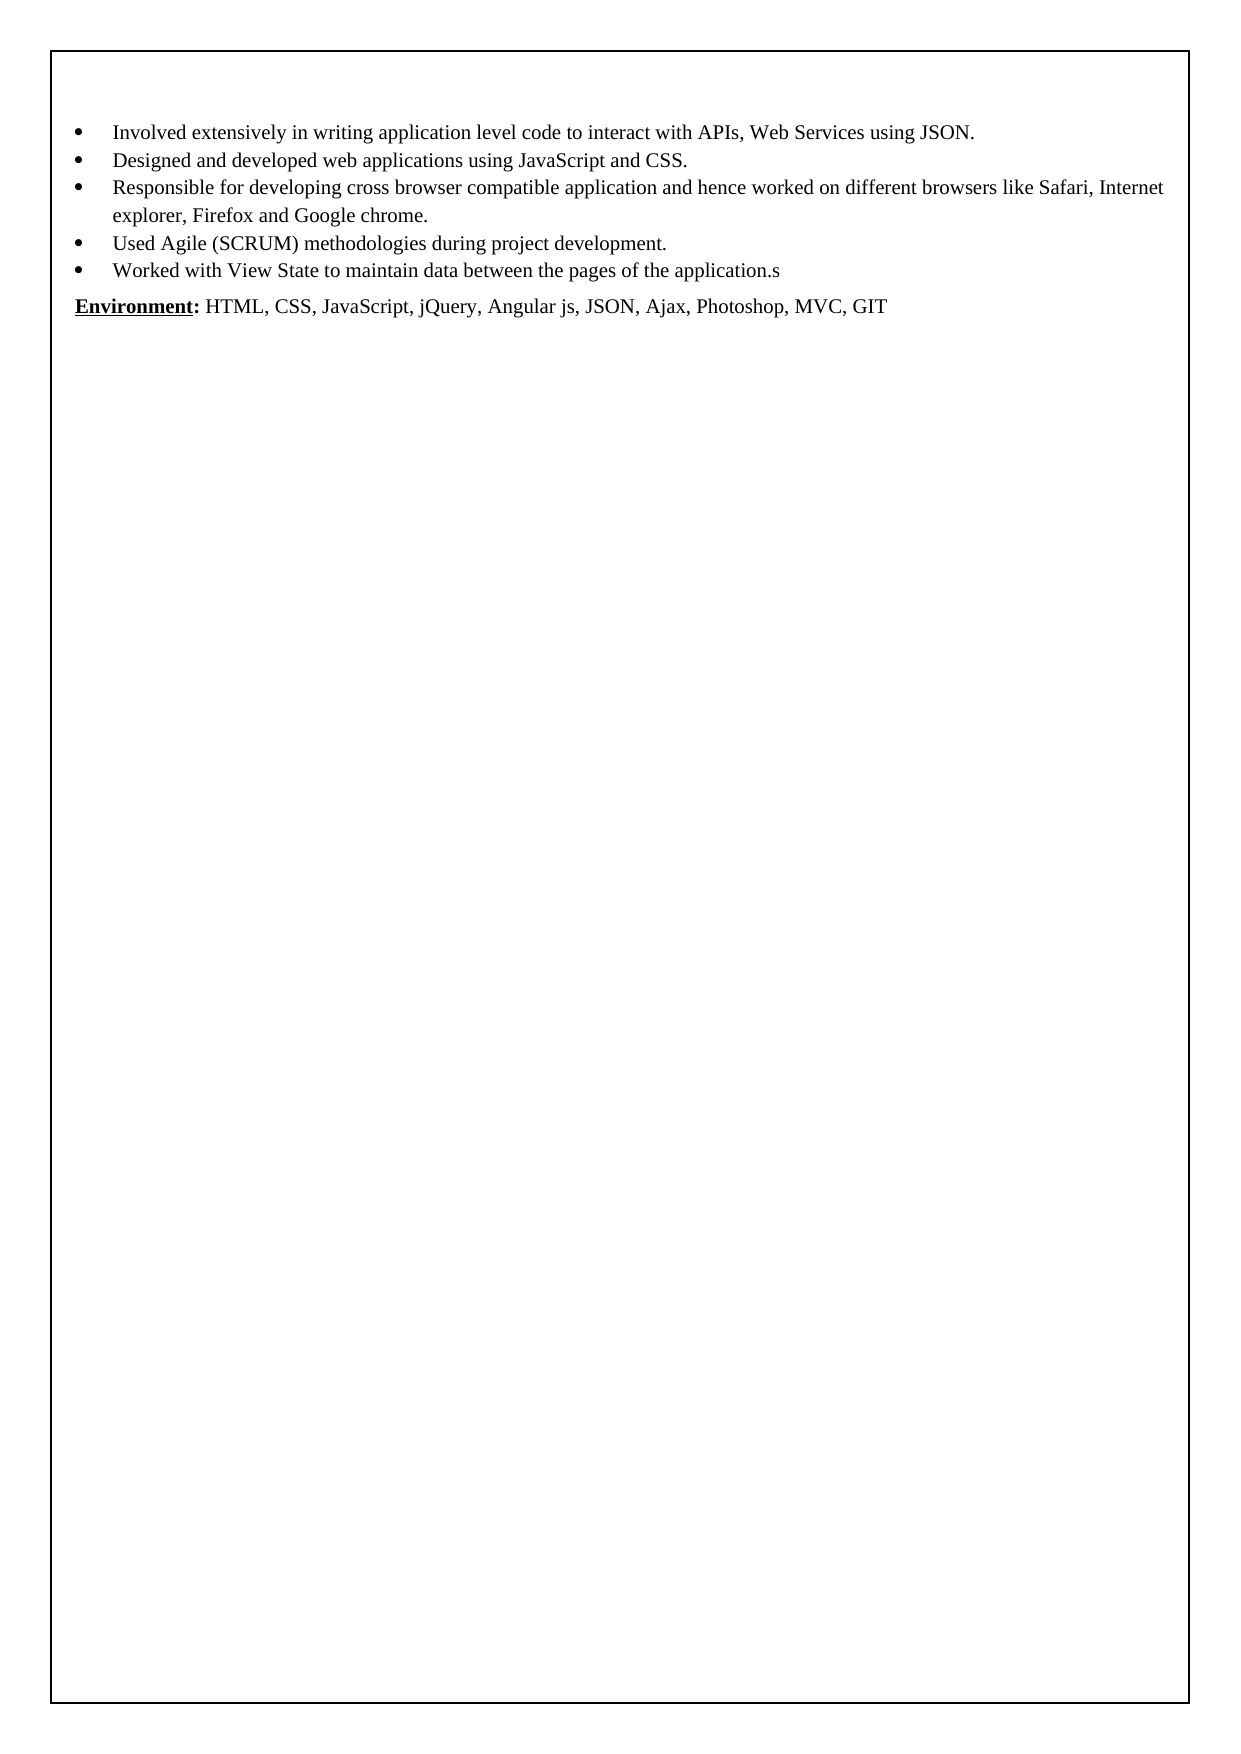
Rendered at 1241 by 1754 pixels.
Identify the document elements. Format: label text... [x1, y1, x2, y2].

list Used Agile (SCRUM) methodologies during project development. [75, 230, 1165, 254]
text Environment: HTML, CSS, JavaScript, jQuery, Angular js, JSON, Ajax, Photoshop, MVC, GIT [75, 294, 1165, 318]
list Involved extensively in writing application level code to interact with APIs, Web Services using JSON. [75, 120, 1165, 144]
list Designed and developed web applications using JavaScript and CSS. [75, 148, 1165, 172]
list Responsible for developing cross browser compatible application and hence worked on different browsers like Safari, Internet explorer, Firefox and Google chrome. [75, 175, 1165, 227]
list Worked with View State to maintain data between the pages of the application.s [75, 258, 1165, 282]
